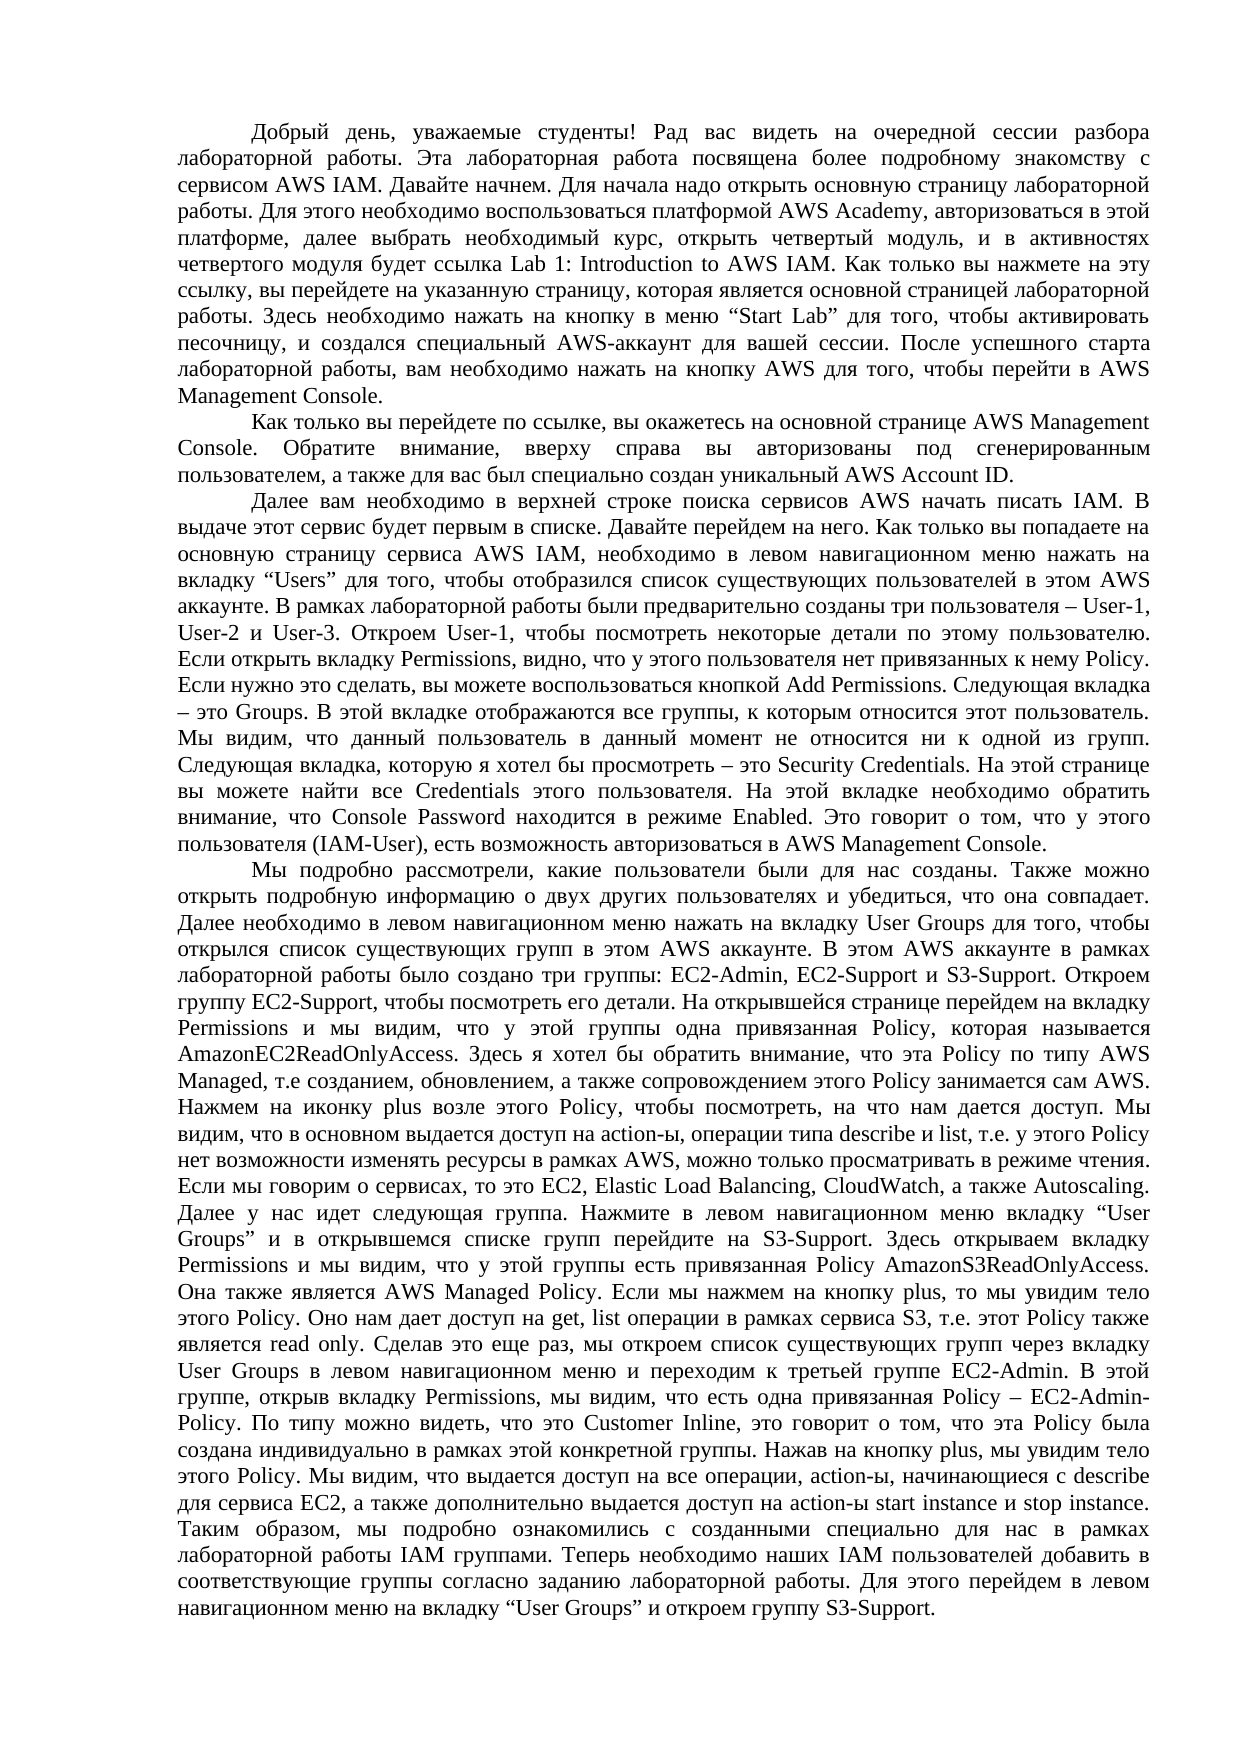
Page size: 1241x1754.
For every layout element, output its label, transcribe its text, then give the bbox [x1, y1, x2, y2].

text Далее вам необходимо в верхней строке поиска сервисов AWS начать писать IAM. В выдаче этот сервис будет первым в списке. Давайте перейдем на него. Как только вы попадаете на основную страницу сервиса AWS IAM, необходимо в левом навигационном меню нажать на вкладку “Users” для того, чтобы отобразился список существующих пользователей в этом AWS аккаунте. В рамках лабораторной работы были предварительно созданы три пользователя – User-1, User-2 и User-3. Откроем User-1, чтобы посмотреть некоторые детали по этому пользователю. Если открыть вкладку Permissions, видно, что у этого пользователя нет привязанных к нему Policy. Если нужно это сделать, вы можете воспользоваться кнопкой Add Permissions. Следующая вкладка – это Groups. В этой вкладке отображаются все группы, к которым относится этот пользователь. Мы видим, что данный пользователь в данный момент не относится ни к одной из групп. Следующая вкладка, которую я хотел бы просмотреть – это Security Credentials. На этой странице вы можете найти все Credentials этого пользователя. На этой вкладке необходимо обратить внимание, что Console Password находится в режиме Enabled. Это говорит о том, что у этого пользователя (IAM-User), есть возможность авторизоваться в AWS Management Console. [177, 487, 1152, 856]
text Мы подробно рассмотрели, какие пользователи были для нас созданы. Также можно открыть подробную информацию о двух других пользователях и убедиться, что она совпадает. Далее необходимо в левом навигационном меню нажать на вкладку User Groups для того, чтобы открылся список существующих групп в этом AWS аккаунте. В этом AWS аккаунте в рамках лабораторной работы было создано три группы: EC2-Admin, EC2-Support и S3-Support. Откроем группу EC2-Support, чтобы посмотреть его детали. На открывшейся странице перейдем на вкладку Permissions и мы видим, что у этой группы одна привязанная Policy, которая называется AmazonEC2ReadOnlyAccess. Здесь я хотел бы обратить внимание, что эта Policy по типу AWS Managed, т.е созданием, обновлением, а также сопровождением этого Policy занимается сам AWS. Нажмем на иконку plus возле этого Policy, чтобы посмотреть, на что нам дается доступ. Мы видим, что в основном выдается доступ на action-ы, операции типа describe и list, т.е. у этого Policy нет возможности изменять ресурсы в рамках AWS, можно только просматривать в режиме чтения. Если мы говорим о сервисах, то это EC2, Elastic Load Balancing, CloudWatch, а также Autoscaling. Далее у нас идет следующая группа. Нажмите в левом навигационном меню вкладку “User Groups” и в открывшемся списке групп перейдите на S3-Support. Здесь открываем вкладку Permissions и мы видим, что у этой группы есть привязанная Policy AmazonS3ReadOnlyAccess. Она также является AWS Managed Policy. Если мы нажмем на кнопку plus, то мы увидим тело этого Policy. Оно нам дает доступ на get, list операции в рамках сервиса S3, т.е. этот Policy также является read only. Сделав это еще раз, мы откроем список существующих групп через вкладку User Groups в левом навигационном меню и переходим к третьей группе EC2-Admin. В этой группе, открыв вкладку Permissions, мы видим, что есть одна привязанная Policy – EC2-Admin-Policy. По типу можно видеть, что это Customer Inline, это говорит о том, что эта Policy была создана индивидуально в рамках этой конкретной группы. Нажав на кнопку plus, мы увидим тело этого Policy. Мы видим, что выдается доступ на все операции, action-ы, начинающиеся с describe для сервиса EC2, а также дополнительно выдается доступ на action-ы start instance и stop instance. Таким образом, мы подробно ознакомились с созданными специально для нас в рамках лабораторной работы IAM группами. Теперь необходимо наших IAM пользователей добавить в соответствующие группы согласно заданию лабораторной работы. Для этого перейдем в левом навигационном меню на вкладку “User Groups” и откроем группу S3-Support. [177, 856, 1152, 1620]
text Добрый день, уважаемые студенты! Рад вас видеть на очередной сессии разбора лабораторной работы. Эта лабораторная работа посвящена более подробному знакомству с сервисом AWS IAM. Давайте начнем. Для начала надо открыть основную страницу лабораторной работы. Для этого необходимо воспользоваться платформой AWS Academy, авторизоваться в этой платформе, далее выбрать необходимый курс, открыть четвертый модуль, и в активностях четвертого модуля будет ссылка Lab 1: Introduction to AWS IAM. Как только вы нажмете на эту ссылку, вы перейдете на указанную страницу, которая является основной страницей лабораторной работы. Здесь необходимо нажать на кнопку в меню “Start Lab” для того, чтобы активировать песочницу, и создался специальный AWS-аккаунт для вашей сессии. После успешного старта лабораторной работы, вам необходимо нажать на кнопку AWS для того, чтобы перейти в AWS Management Console. [177, 118, 1152, 408]
text Как только вы перейдете по ссылке, вы окажетесь на основной странице AWS Management Console. Обратите внимание, вверху справа вы авторизованы под сгенерированным пользователем, а также для вас был специально создан уникальный AWS Account ID. [177, 408, 1152, 487]
